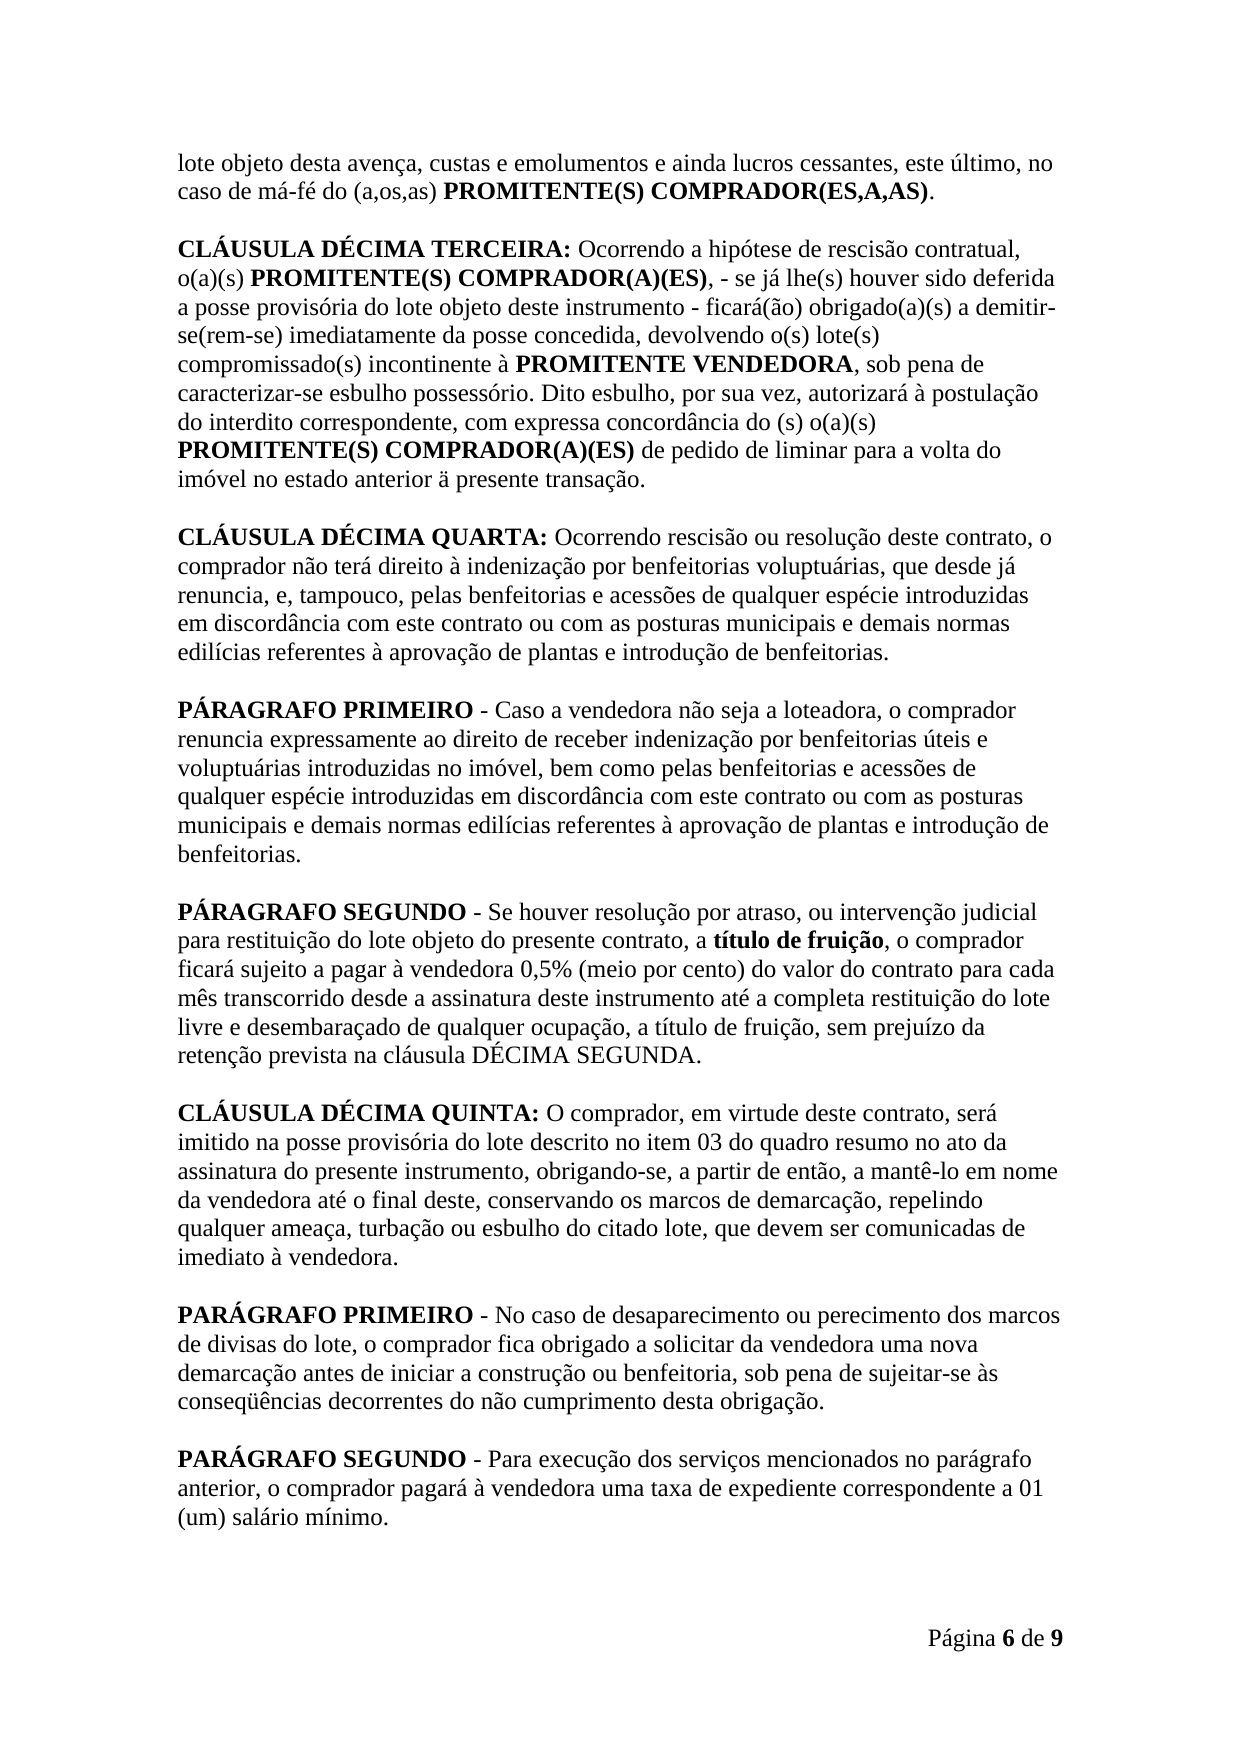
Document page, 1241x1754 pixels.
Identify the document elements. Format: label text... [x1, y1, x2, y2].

text CLÁUSULA DÉCIMA TERCEIRA: Ocorrendo a hipótese de rescisão contratual, o(a)(s) PROMITENTE(S) COMPRADOR(A)(ES), - se já lhe(s) houver sido deferida a posse provisória do lote objeto deste instrumento - ficará(ão) obrigado(a)(s) a demitir-se(rem-se) imediatamente da posse concedida, devolvendo o(s) lote(s) compromissado(s) incontinente à PROMITENTE VENDEDORA, sob pena de caracterizar-se esbulho possessório. Dito esbulho, por sua vez, autorizará à postulação do interdito correspondente, com expressa concordância do (s) o(a)(s) PROMITENTE(S) COMPRADOR(A)(ES) de pedido de liminar para a volta do imóvel no estado anterior ä presente transação. [177, 234, 1063, 493]
text PÁRAGRAFO PRIMEIRO - Caso a vendedora não seja a loteadora, o comprador renuncia expressamente ao direito de receber indenização por benfeitorias úteis e voluptuárias introduzidas no imóvel, bem como pelas benfeitorias e acessões de qualquer espécie introduzidas em discordância com este contrato ou com as posturas municipais e demais normas edilícias referentes à aprovação de plantas e introdução de benfeitorias. [177, 695, 1063, 868]
text CLÁUSULA DÉCIMA QUINTA: O comprador, em virtude deste contrato, será imitido na posse provisória do lote descrito no item 03 do quadro resumo no ato da assinatura do presente instrumento, obrigando-se, a partir de então, a mantê-lo em nome da vendedora até o final deste, conservando os marcos de demarcação, repelindo qualquer ameaça, turbação ou esbulho do citado lote, que devem ser comunicadas de imediato à vendedora. [177, 1098, 1063, 1271]
text PARÁGRAFO PRIMEIRO - No caso de desaparecimento ou perecimento dos marcos de divisas do lote, o comprador fica obrigado a solicitar da vendedora uma nova demarcação antes de iniciar a construção ou benfeitoria, sob pena de sujeitar-se às conseqüências decorrentes do não cumprimento desta obrigação. [177, 1300, 1063, 1415]
text PÁRAGRAFO SEGUNDO - Se houver resolução por atraso, ou intervenção judicial para restituição do lote objeto do presente contrato, a título de fruição, o comprador ficará sujeito a pagar à vendedora 0,5% (meio por cento) do valor do contrato para cada mês transcorrido desde a assinatura deste instrumento até a completa restituição do lote livre e desembaraçado de qualquer ocupação, a título de fruição, sem prejuízo da retenção prevista na cláusula DÉCIMA SEGUNDA. [177, 897, 1063, 1069]
text CLÁUSULA DÉCIMA QUARTA: Ocorrendo rescisão ou resolução deste contrato, o comprador não terá direito à indenização por benfeitorias voluptuárias, que desde já renuncia, e, tampouco, pelas benfeitorias e acessões de qualquer espécie introduzidas em discordância com este contrato ou com as posturas municipais e demais normas edilícias referentes à aprovação de plantas e introdução de benfeitorias. [177, 522, 1063, 666]
text PARÁGRAFO SEGUNDO - Para execução dos serviços mencionados no parágrafo anterior, o comprador pagará à vendedora uma taxa de expediente correspondente a 01 (um) salário mínimo. [177, 1444, 1063, 1531]
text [177, 148, 1063, 205]
